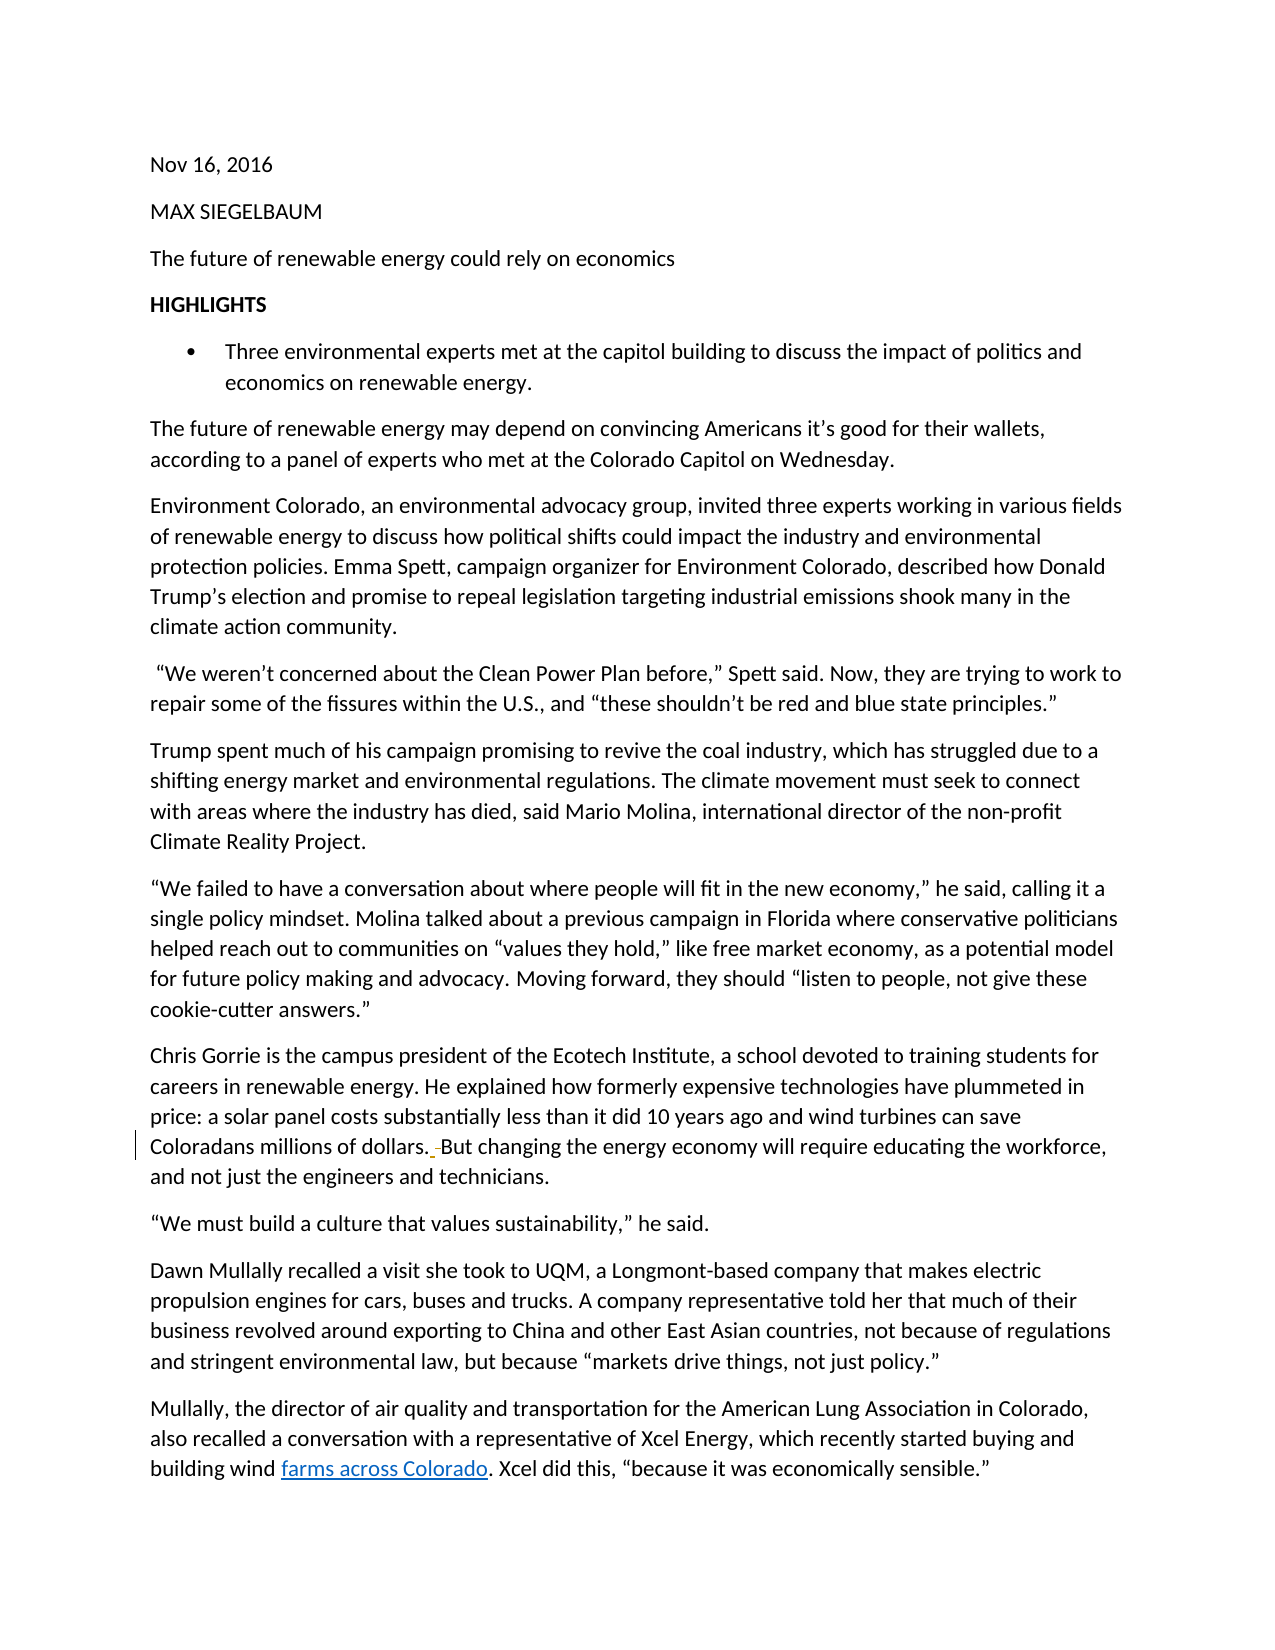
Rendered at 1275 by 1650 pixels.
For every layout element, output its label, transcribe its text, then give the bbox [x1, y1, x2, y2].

text “We must build a culture that values sustainability,” he said. [150, 1209, 1125, 1237]
text Nov 16, 2016 [150, 150, 1125, 178]
text Trump spent much of his campaign promising to revive the coal industry, which has struggled due to a shifting energy market and environmental regulations. The climate movement must seek to connect with areas where the industry has died, said Mario Molina, international director of the non-profit Climate Reality Project. [150, 736, 1125, 855]
text HIGHLIGHTS [150, 291, 1125, 319]
list Three environmental experts met at the capitol building to discuss the impact of politics and economics on renewable energy. [187, 337, 1125, 396]
text Environment Colorado, an environmental advocacy group, invited three experts working in various fields of renewable energy to discuss how political shifts could impact the industry and environmental protection policies. Emma Spett, campaign organizer for Environment Colorado, described how Donald Trump’s election and promise to repeal legislation targeting industrial emissions shook many in the climate action community. [150, 492, 1125, 641]
text “We weren’t concerned about the Clean Power Plan before,” Spett said. Now, they are trying to work to repair some of the fissures within the U.S., and “these shouldn’t be red and blue state principles.” [150, 659, 1125, 718]
text “We failed to have a conversation about where people will fit in the new economy,” he said, calling it a single policy mindset. Molina talked about a previous campaign in Florida where conservative politicians helped reach out to communities on “values they hold,” like free market economy, as a potential model for future policy making and advocacy. Moving forward, they should “listen to people, not give these cookie-cutter answers.” [150, 874, 1125, 1023]
text MAX SIEGELBAUM [150, 197, 1125, 225]
text Chris Gorrie is the campus president of the Ecotech Institute, a school devoted to training students for careers in renewable energy. He explained how formerly expensive technologies have plummeted in price: a solar panel costs substantially less than it did 10 years ago and wind turbines can save Coloradans millions of dollars.But changing the energy economy will require educating the workforce, and not just the engineers and technicians. [150, 1042, 1125, 1191]
text The future of renewable energy may depend on convincing Americans it’s good for their wallets, according to a panel of experts who met at the Colorado Capitol on Wednesday. [150, 414, 1125, 473]
text The future of renewable energy could rely on economics [150, 244, 1125, 272]
